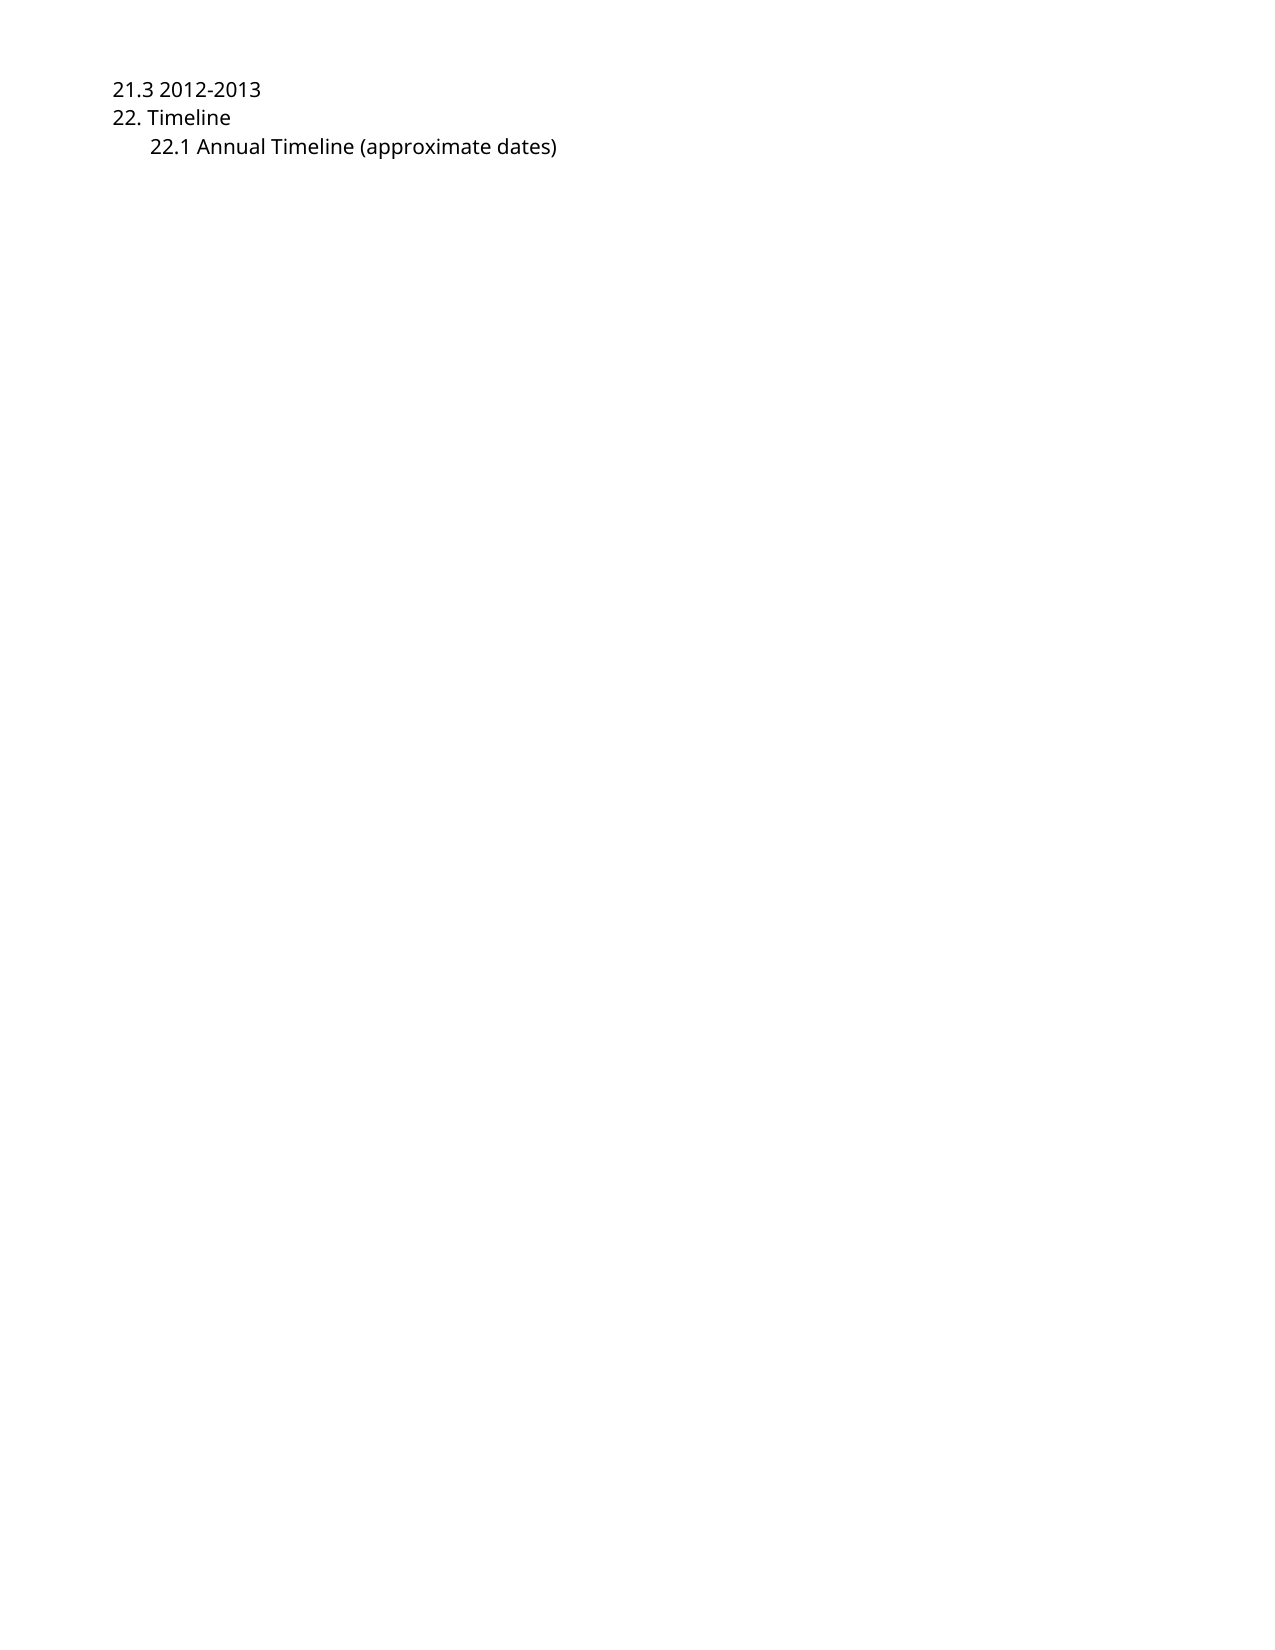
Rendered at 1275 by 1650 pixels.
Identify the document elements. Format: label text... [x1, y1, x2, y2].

text 22. Timeline [112, 103, 1200, 132]
text 21.3 2012-2013 [112, 75, 1200, 103]
text 22.1 Annual Timeline (approximate dates) [112, 132, 1200, 160]
